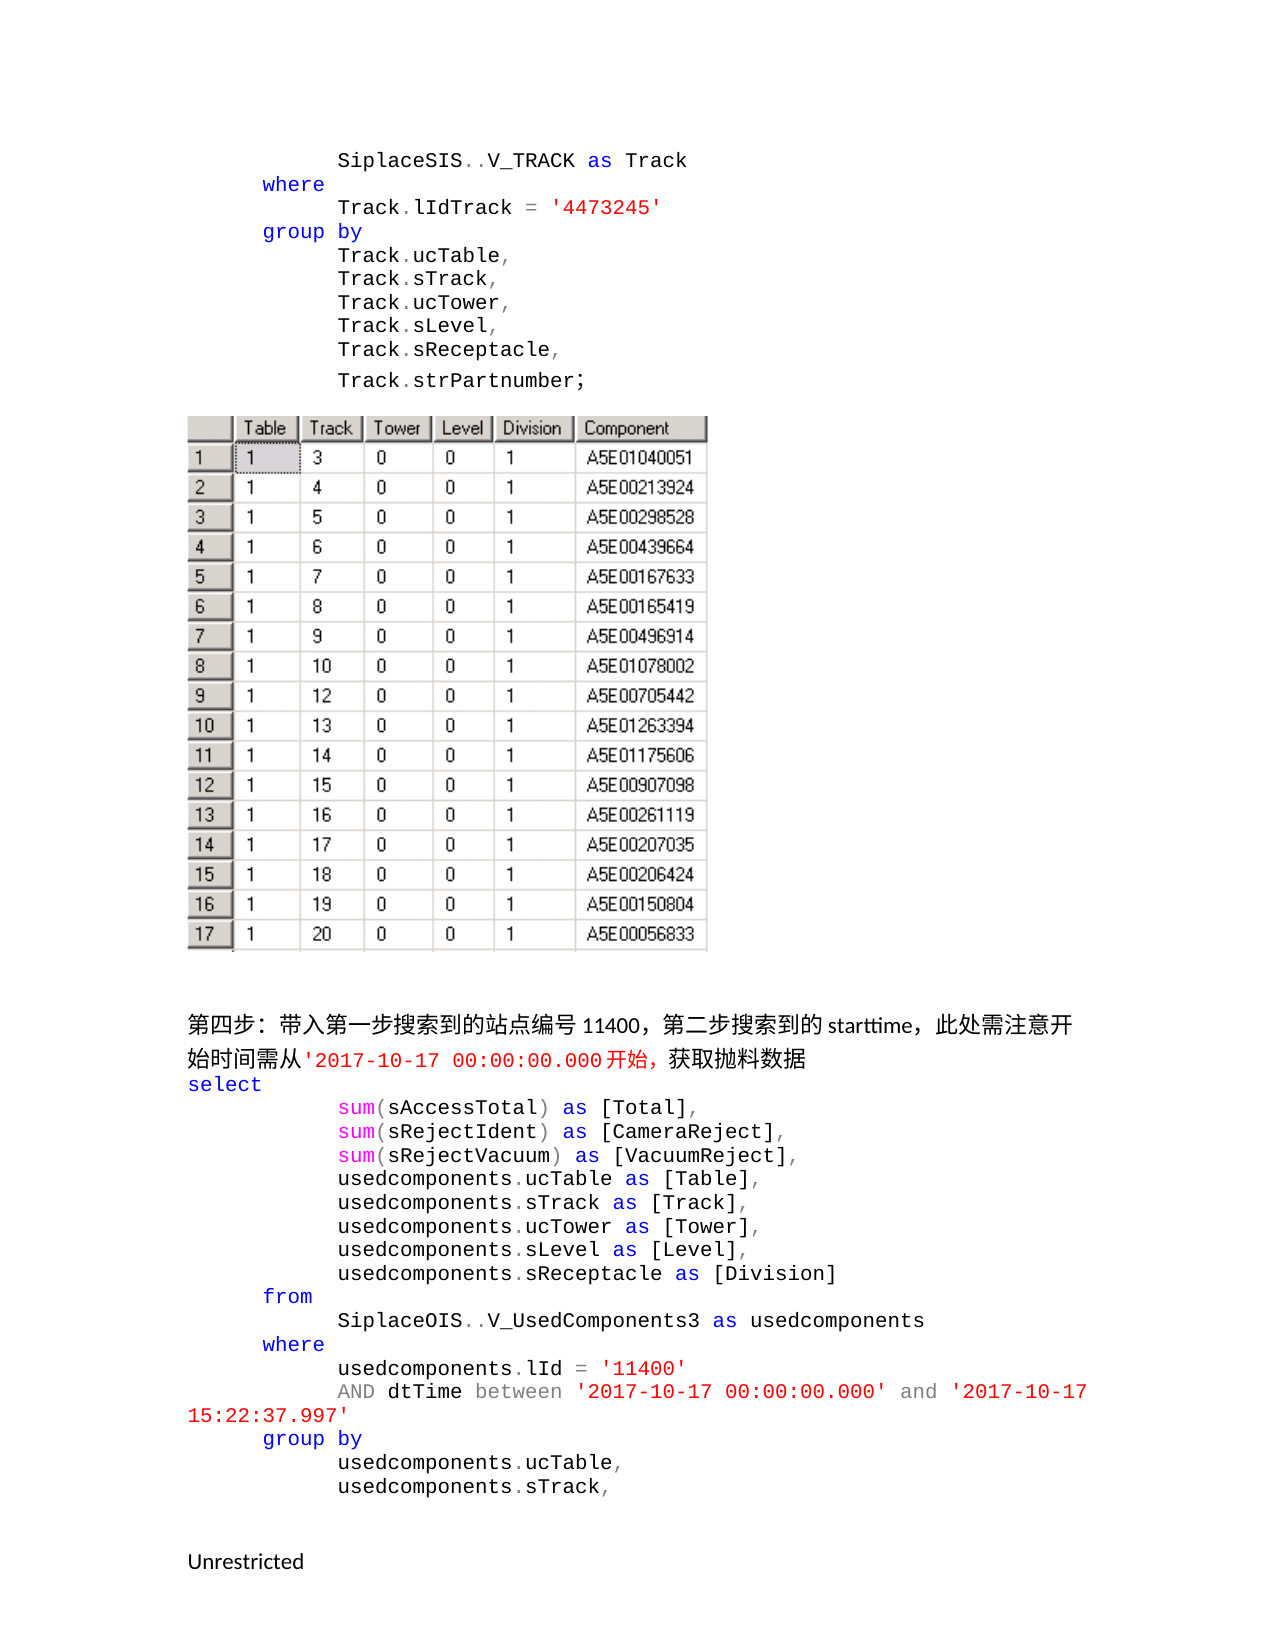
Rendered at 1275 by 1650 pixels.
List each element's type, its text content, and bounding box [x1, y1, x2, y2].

text where [187, 1334, 1087, 1357]
text Track.sLevel, [187, 316, 1087, 339]
text usedcomponents.ucTable as [Table], [187, 1168, 1087, 1192]
text select [187, 1074, 1087, 1097]
text sum(sAccessTotal) as [Total], [187, 1097, 1087, 1121]
text Track.lIdTrack = '4473245' [187, 197, 1087, 221]
text SiplaceOIS..V_UsedComponents3 as usedcomponents [187, 1310, 1087, 1334]
text sum(sRejectVacuum) as [VacuumReject], [187, 1145, 1087, 1168]
text usedcomponents.sTrack as [Track], [187, 1192, 1087, 1216]
text Track.ucTower, [187, 292, 1087, 316]
text usedcomponents.ucTable, [187, 1452, 1087, 1476]
text sum(sRejectIdent) as [CameraReject], [187, 1121, 1087, 1145]
text Track.ucTable, [187, 244, 1087, 268]
text group by [187, 221, 1087, 244]
text Track.sReceptacle, [187, 339, 1087, 363]
text group by [187, 1428, 1087, 1452]
text usedcomponents.sTrack, [187, 1476, 1087, 1499]
text from [187, 1287, 1087, 1310]
text where [187, 174, 1087, 197]
text usedcomponents.sLevel as [Level], [187, 1239, 1087, 1263]
text Track.sTrack, [187, 268, 1087, 292]
text 第四步：带入第一步搜索到的站点编号11400，第二步搜索到的starttime，此处需注意开始时间需从'2017-10-17 00:00:00.000开始，获取抛料数据 [187, 1007, 1087, 1074]
text AND dtTime between '2017-10-17 00:00:00.000' and '2017-10-17 15:22:37.997' [187, 1381, 1087, 1428]
text usedcomponents.lId = '11400' [187, 1357, 1087, 1381]
text usedcomponents.sReceptacle as [Division] [187, 1263, 1087, 1287]
picture [187, 416, 711, 952]
text SiplaceSIS..V_TRACK as Track [187, 150, 1087, 174]
text usedcomponents.ucTower as [Tower], [187, 1216, 1087, 1239]
text Track.strPartnumber； [187, 363, 1087, 393]
